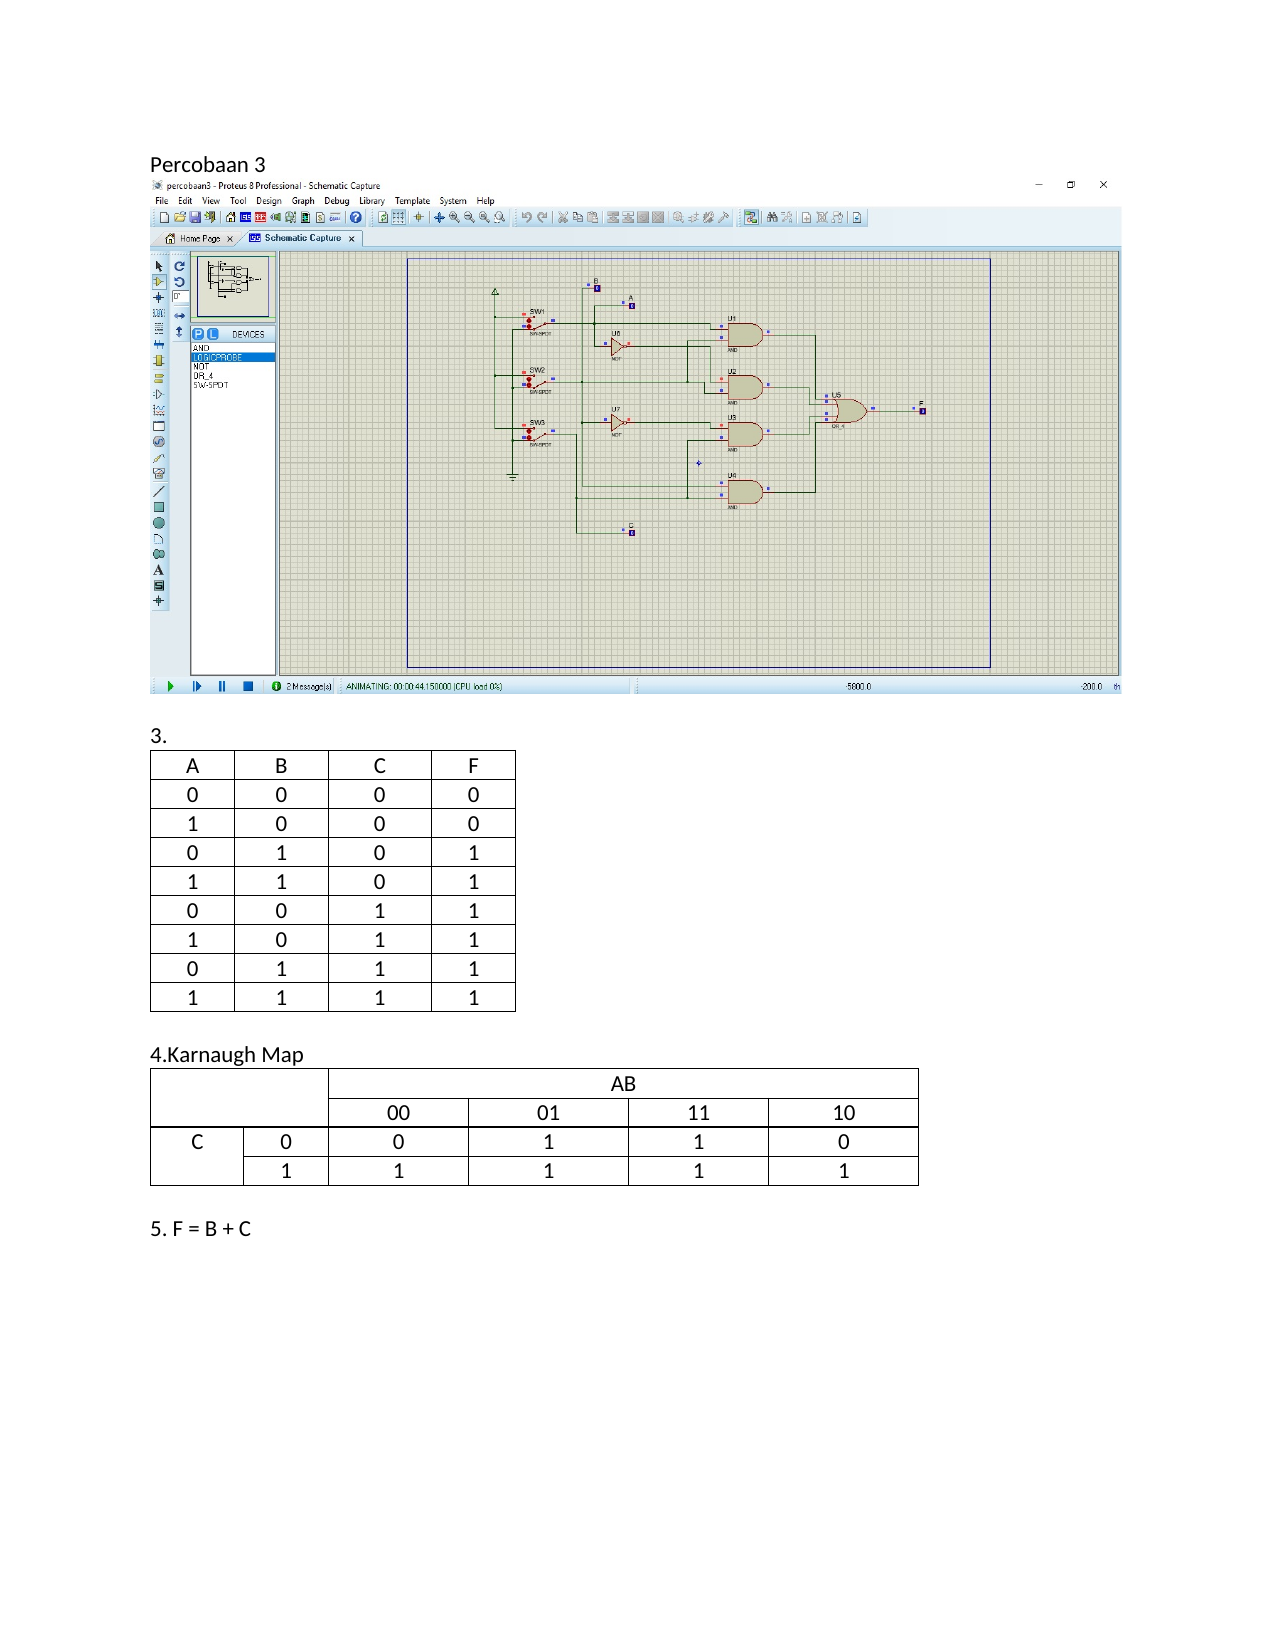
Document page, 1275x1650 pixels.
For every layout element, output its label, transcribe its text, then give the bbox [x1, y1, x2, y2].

table_cell 0 [329, 780, 431, 808]
table_cell 0 [235, 925, 328, 953]
table_cell 0 [329, 1128, 468, 1156]
table_cell C [151, 1128, 243, 1184]
table_cell 1 [151, 925, 234, 953]
table_cell 0 [235, 780, 328, 808]
table_cell 0 [151, 896, 234, 924]
table_cell 0 [329, 809, 431, 837]
text 3. [150, 722, 1125, 750]
table_cell 1 [432, 867, 515, 895]
table_cell 1 [469, 1128, 628, 1156]
table_cell 1 [329, 925, 431, 953]
table_cell 1 [151, 809, 234, 837]
text 4.Karnaugh Map [150, 1040, 1125, 1068]
table_cell 0 [329, 838, 431, 866]
text Percobaan 3 [150, 150, 1125, 178]
table_header [151, 1069, 328, 1126]
table_cell 1 [432, 954, 515, 982]
table_cell 0 [329, 867, 431, 895]
table_cell 0 [432, 780, 515, 808]
table_cell 0 [151, 780, 234, 808]
table_cell 1 [629, 1128, 768, 1156]
table_header A [151, 751, 234, 779]
table_cell 0 [151, 838, 234, 866]
picture [150, 178, 1124, 694]
table_cell 1 [432, 983, 515, 1011]
table_cell 0 [432, 809, 515, 837]
text 5. F = B + C [150, 1214, 1125, 1242]
table_cell 1 [235, 954, 328, 982]
table_cell 1 [769, 1157, 918, 1184]
table_cell 11 [629, 1099, 768, 1126]
table_cell 10 [769, 1099, 918, 1126]
table_cell 1 [329, 1157, 468, 1184]
table_cell 0 [151, 954, 234, 982]
table_cell 1 [432, 925, 515, 953]
table_cell 01 [469, 1099, 628, 1126]
table_header F [432, 751, 515, 779]
table_cell 0 [235, 809, 328, 837]
table_cell 1 [432, 838, 515, 866]
table_cell 0 [235, 896, 328, 924]
table_cell 1 [629, 1157, 768, 1184]
table_cell 1 [329, 983, 431, 1011]
table_cell 1 [235, 983, 328, 1011]
table_cell 0 [769, 1128, 918, 1156]
table_cell 1 [329, 954, 431, 982]
table_cell 1 [235, 838, 328, 866]
table_header AB [329, 1069, 918, 1097]
table_cell 1 [151, 867, 234, 895]
table_cell 1 [469, 1157, 628, 1184]
table_cell 1 [432, 896, 515, 924]
table_cell 1 [235, 867, 328, 895]
table_header B [235, 751, 328, 779]
table_cell 1 [244, 1157, 328, 1184]
table_cell 00 [329, 1099, 468, 1126]
table_cell 0 [244, 1128, 328, 1156]
table_cell 1 [329, 896, 431, 924]
table_cell 1 [151, 983, 234, 1011]
table_header C [329, 751, 431, 779]
